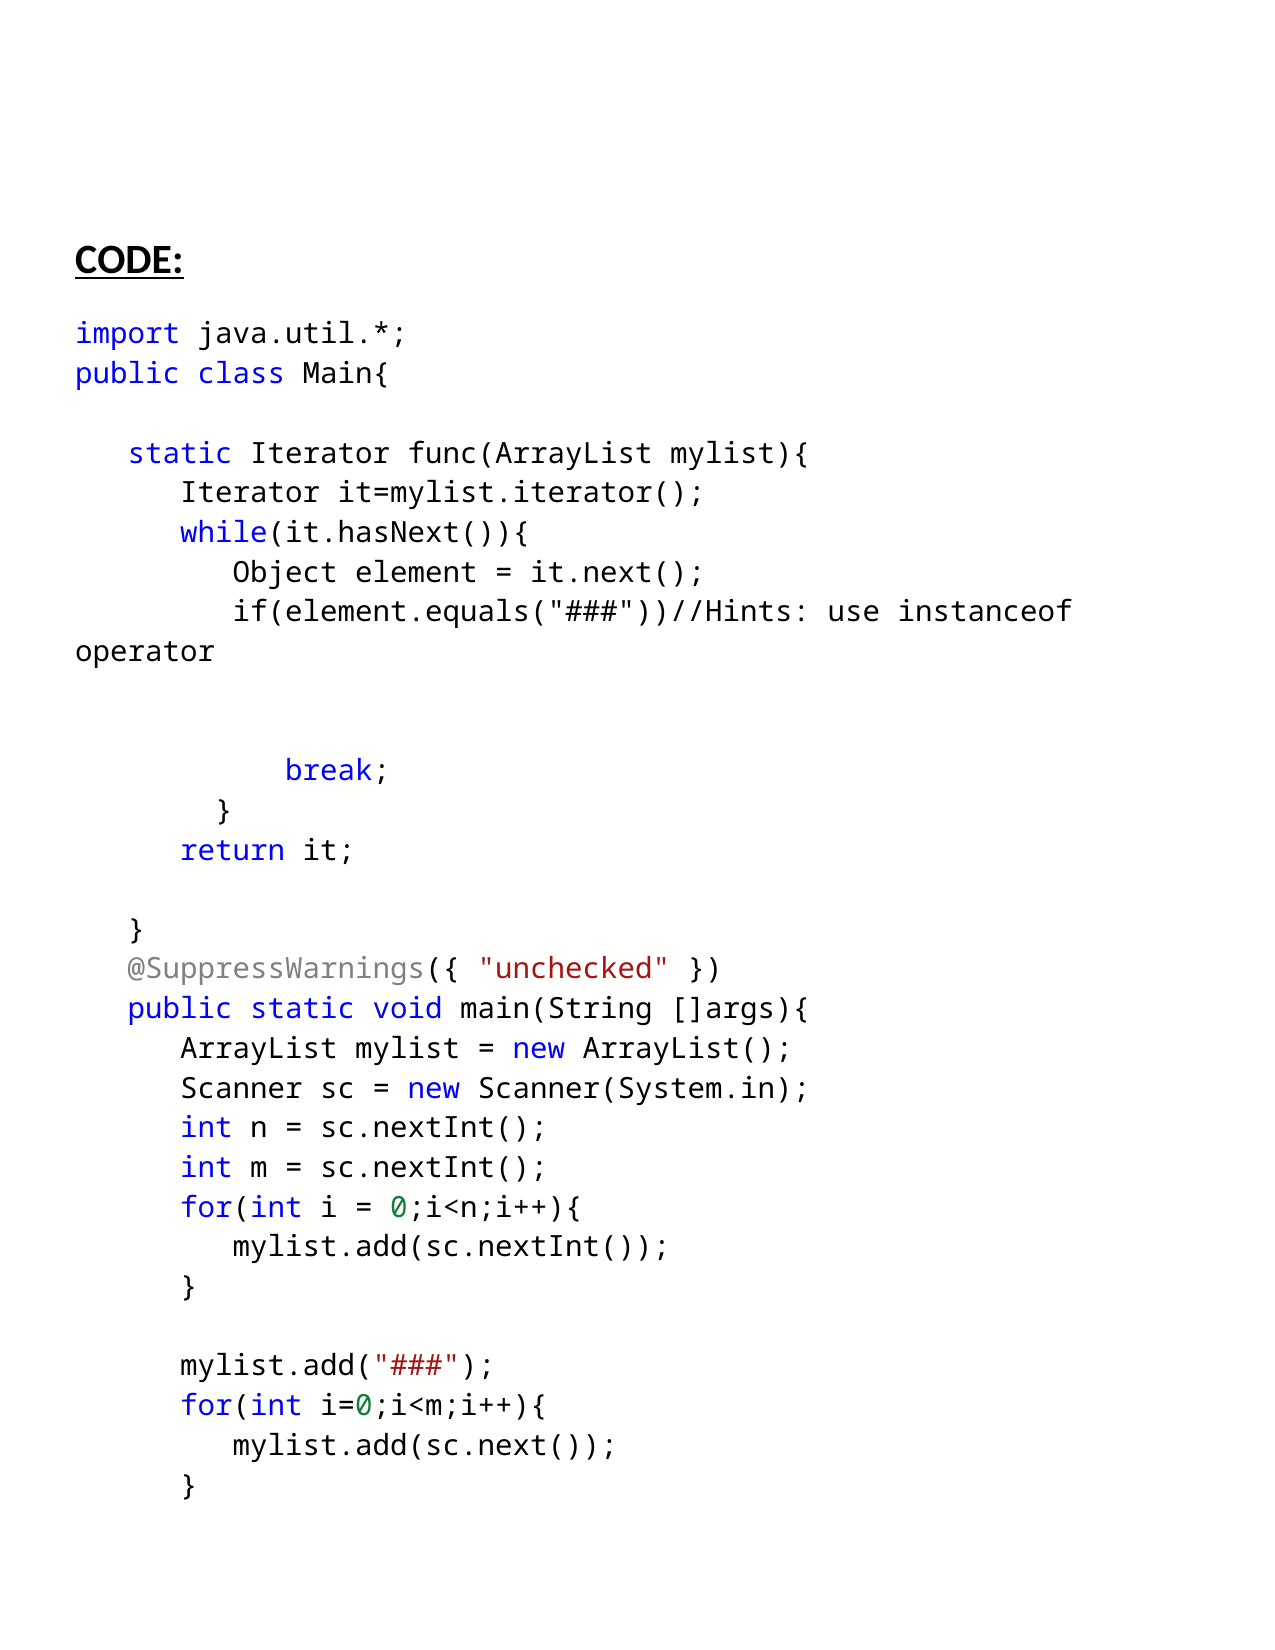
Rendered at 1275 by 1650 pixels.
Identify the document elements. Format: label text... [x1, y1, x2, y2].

text for(int i=0;i<m;i++){ [75, 1384, 1200, 1424]
text mylist.add(sc.nextInt()); [75, 1226, 1200, 1265]
text for(int i = 0;i<n;i++){ [75, 1186, 1200, 1226]
text ArrayList mylist = new ArrayList(); [75, 1027, 1200, 1067]
text mylist.add(sc.next()); [75, 1424, 1200, 1464]
text int m = sc.nextInt(); [75, 1146, 1200, 1186]
text CODE: [75, 233, 1200, 284]
text } [75, 908, 1200, 948]
text @SuppressWarnings({ "unchecked" }) [75, 948, 1200, 987]
text Iterator it=mylist.iterator(); [75, 472, 1200, 511]
text while(it.hasNext()){ [75, 511, 1200, 551]
text return it; [75, 829, 1200, 868]
text break; [75, 749, 1200, 789]
text mylist.add("###"); [75, 1345, 1200, 1384]
text public static void main(String []args){ [75, 987, 1200, 1027]
text } [75, 1265, 1200, 1305]
text Object element = it.next(); [75, 551, 1200, 591]
text if(element.equals("###"))//Hints: use instanceof operator [75, 591, 1200, 670]
text public class Main{ [75, 352, 1200, 392]
text int n = sc.nextInt(); [75, 1107, 1200, 1146]
text Scanner sc = new Scanner(System.in); [75, 1067, 1200, 1107]
text import java.util.*; [75, 313, 1200, 352]
text } [75, 1464, 1200, 1503]
text static Iterator func(ArrayList mylist){ [75, 432, 1200, 472]
text } [75, 789, 1200, 829]
